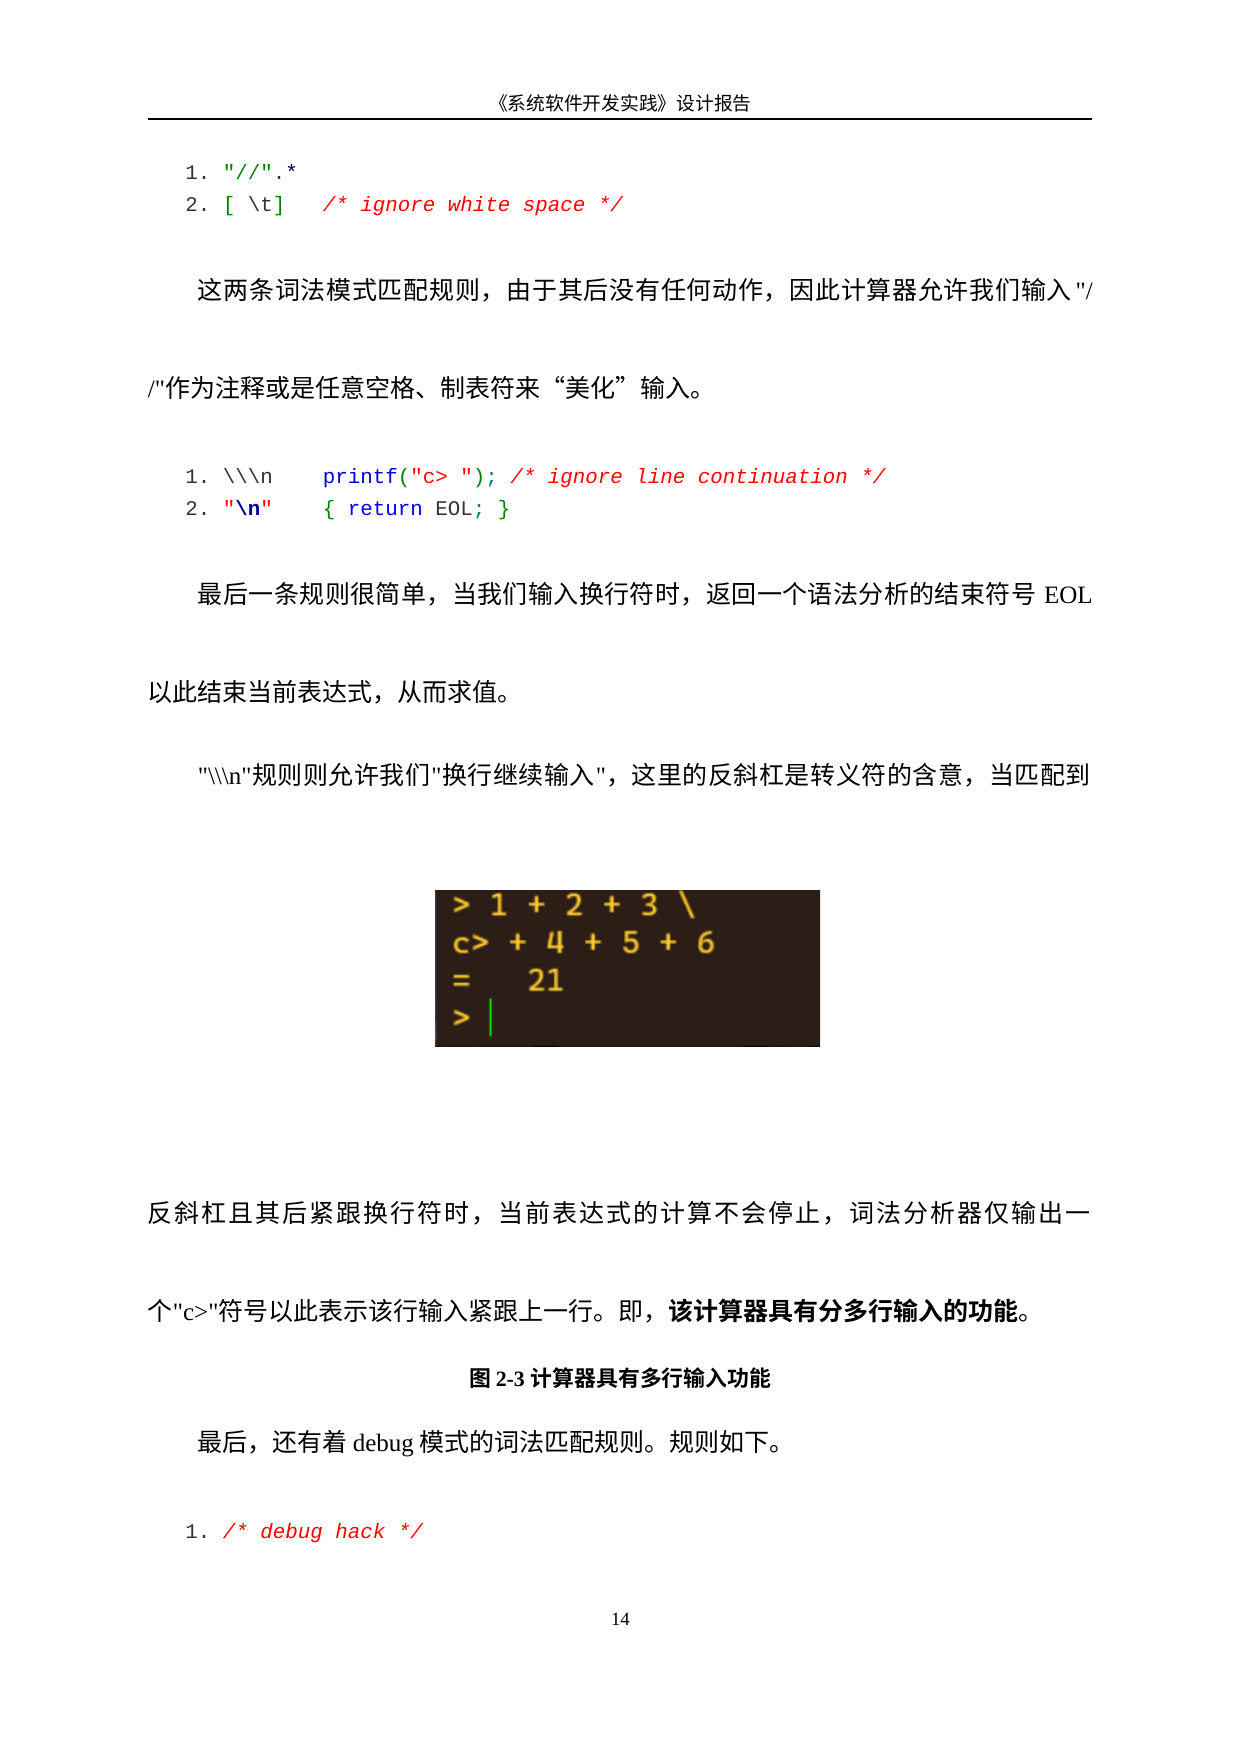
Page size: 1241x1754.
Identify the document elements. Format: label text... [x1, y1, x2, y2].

picture [435, 890, 821, 1047]
list "\n" { return EOL; } [185, 498, 1092, 531]
text 最后，还有着debug模式的词法匹配规则。规则如下。 [148, 1408, 1092, 1473]
text "\\\n"规则则允许我们"换行继续输入"，这里的反斜杠是转义符的含意，当匹配到反斜杠且其后紧跟换行符时，当前表达式的计算不会停止，词法分析器仅输出一个"c>"符号以此表示该行输入紧跟上一行。即，该计算器具有分多行输入的功能。 [148, 741, 1092, 1342]
list "//".* [185, 162, 1092, 194]
list /* debug hack */ [185, 1521, 1092, 1553]
text 图2-3 计算器具有多行输入功能 [148, 1360, 1092, 1393]
text 这两条词法模式匹配规则，由于其后没有任何动作，因此计算器允许我们输入"//"作为注释或是任意空格、制表符来“美化”输入。 [148, 256, 1092, 419]
text 最后一条规则很简单，当我们输入换行符时，返回一个语法分析的结束符号EOL以此结束当前表达式，从而求值。 [148, 560, 1092, 723]
list \\\n printf("c> "); /* ignore line continuation */ [185, 466, 1092, 498]
list [ \t] /* ignore white space */ [185, 194, 1092, 227]
